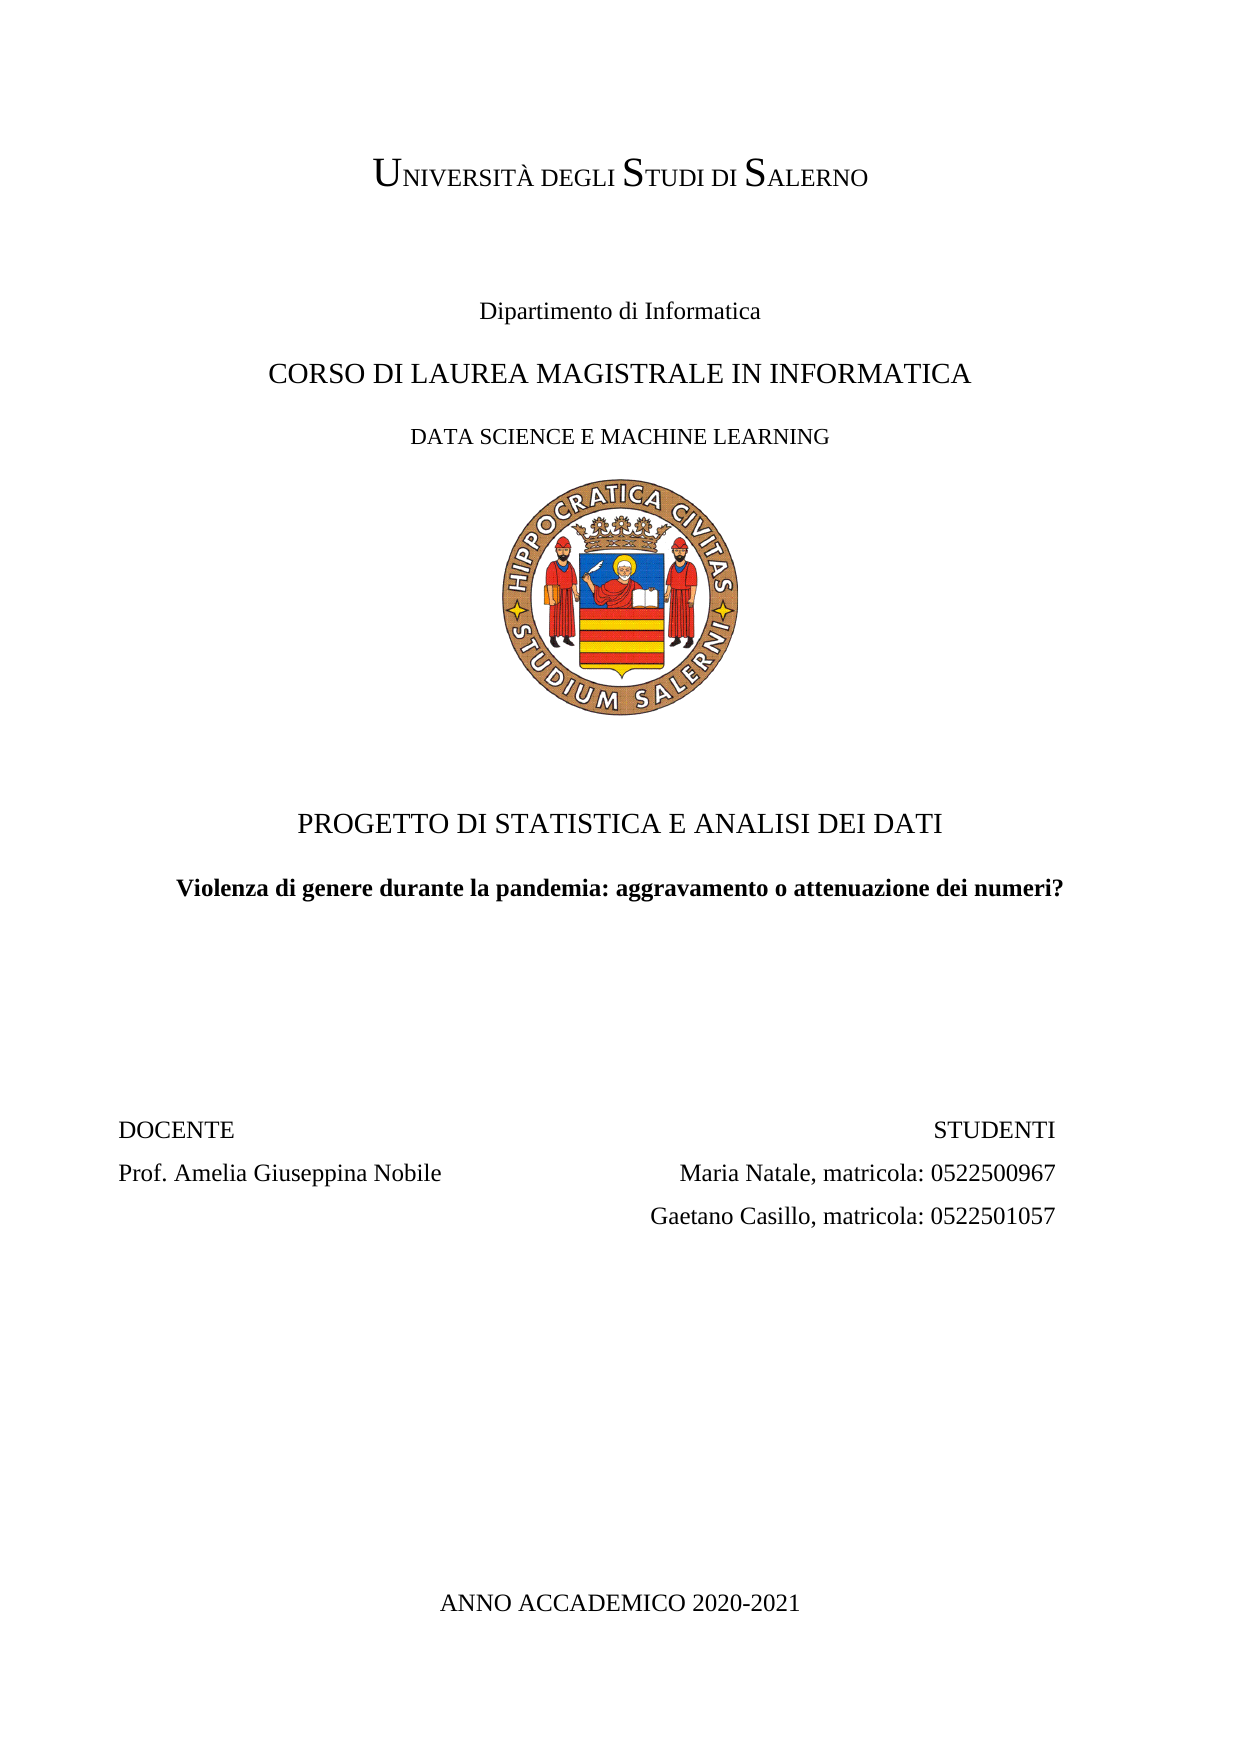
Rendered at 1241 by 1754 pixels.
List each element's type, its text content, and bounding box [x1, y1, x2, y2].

text PROGETTO DI STATISTICA E ANALISI DEI DATI [118, 806, 1122, 839]
text CORSO DI LAUREA MAGISTRALE IN INFORMATICA [118, 356, 1122, 389]
text Violenza di genere durante la pandemia: aggravamento o attenuazione dei numeri? [118, 873, 1122, 902]
table_header DOCENTE Prof. Amelia Giuseppina Nobile [107, 1115, 549, 1289]
text ANNO ACCADEMICO 2020-2021 [118, 1588, 1122, 1617]
table_header STUDENTI Maria Natale, matricola: 0522500967 Gaetano Casillo, matricola: 0522501057 [549, 1115, 1067, 1289]
text Dipartimento di Informatica [118, 296, 1122, 325]
text DATA SCIENCE E MACHINE LEARNING [118, 423, 1122, 449]
picture [502, 478, 739, 716]
text UNIVERSITÀ DEGLI STUDI DI SALERNO [118, 148, 1122, 196]
